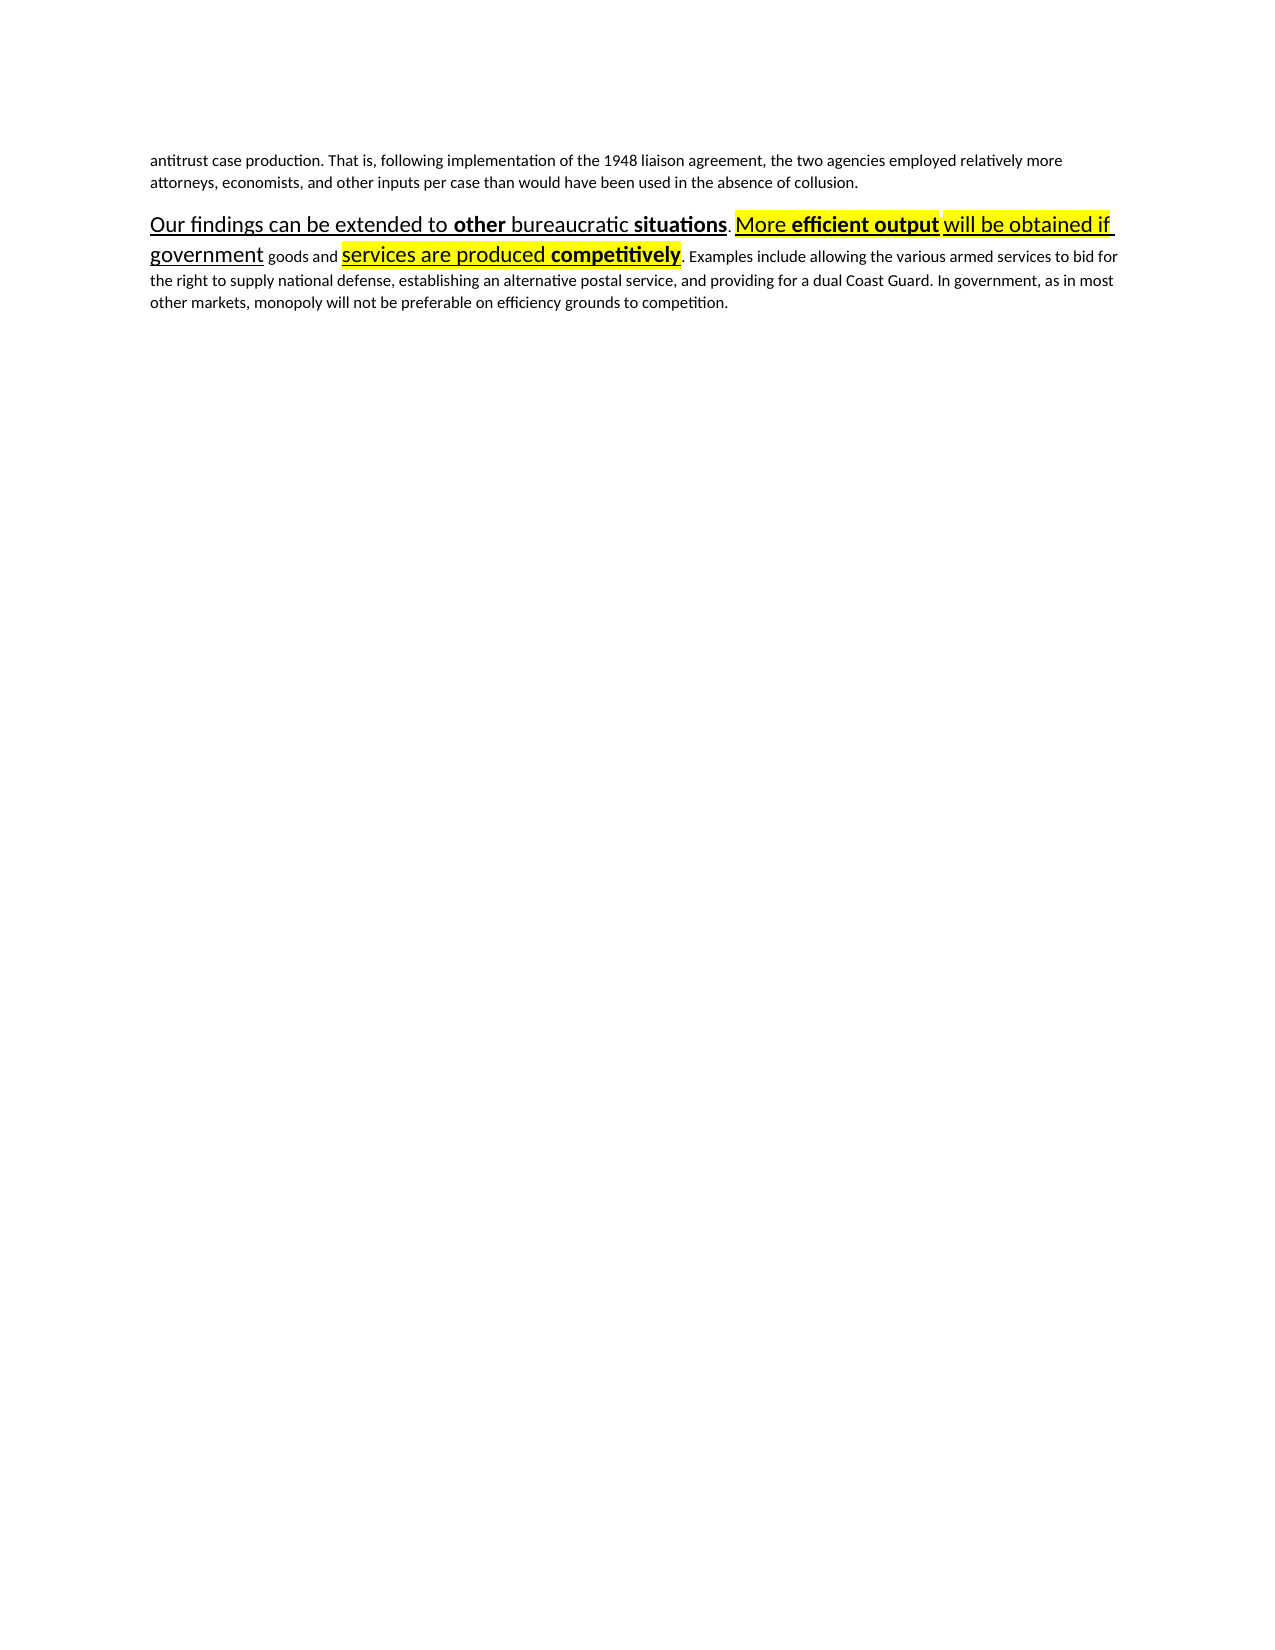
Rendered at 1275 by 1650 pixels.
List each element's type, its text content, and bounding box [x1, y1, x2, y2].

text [150, 150, 1125, 192]
text Our findings can be extended to other bureaucratic situations. More efficient output will be obtained if government goods and services are produced competitively. Examples include allowing the various armed services to bid for the right to supply national defense, establishing an alternative postal service, and providing for a dual Coast Guard. In government, as in most other markets, monopoly will not be preferable on efficiency grounds to competition. [150, 210, 1125, 312]
